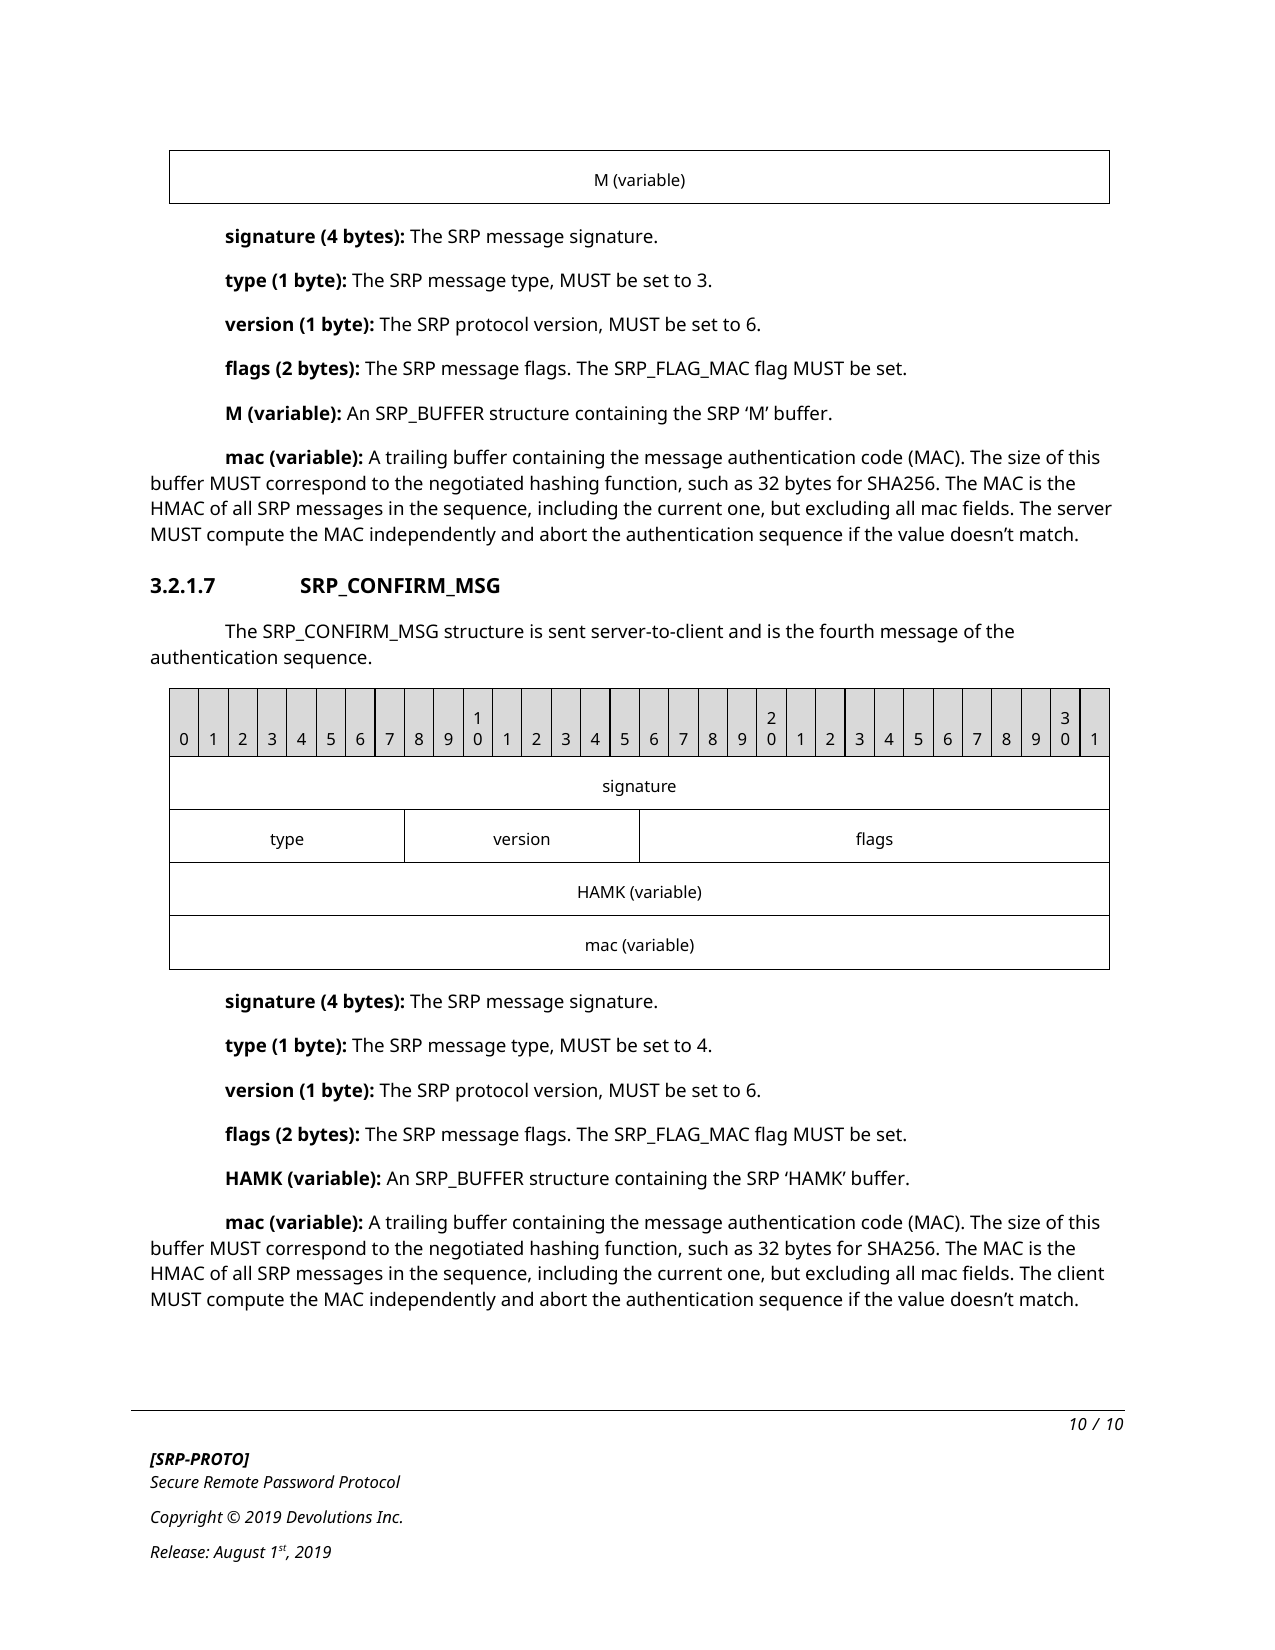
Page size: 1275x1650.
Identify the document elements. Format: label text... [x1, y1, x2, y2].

table_header 1 [1081, 689, 1109, 756]
table_header 8 [699, 689, 727, 756]
table_header 4 [581, 689, 609, 756]
subtitle SRP_CONFIRM_MSG [150, 571, 1125, 600]
table_cell signature [170, 757, 1109, 809]
table_header 6 [640, 689, 668, 756]
table_header 2 [229, 689, 257, 756]
table_header 7 [376, 689, 404, 756]
table_header 1 [199, 689, 228, 756]
text type (1 byte): The SRP message type, MUST be set to 3. [150, 267, 1125, 293]
text signature (4 bytes): The SRP message signature. [150, 223, 1125, 248]
text M (variable): An SRP_BUFFER structure containing the SRP ‘M’ buffer. [150, 400, 1125, 426]
text type (1 byte): The SRP message type, MUST be set to 4. [150, 1033, 1125, 1058]
table_header 3 [846, 689, 874, 756]
table_header 4 [875, 689, 903, 756]
table_header 6 [934, 689, 962, 756]
text HAMK (variable): An SRP_BUFFER structure containing the SRP ‘HAMK’ buffer. [150, 1165, 1125, 1191]
text signature (4 bytes): The SRP message signature. [150, 988, 1125, 1014]
text version (1 byte): The SRP protocol version, MUST be set to 6. [150, 1077, 1125, 1102]
table_header 1 [787, 689, 815, 756]
text flags (2 bytes): The SRP message flags. The SRP_FLAG_MAC flag MUST be set. [150, 356, 1125, 381]
table_header 5 [904, 689, 933, 756]
table_header 6 [346, 689, 374, 756]
table_cell type [170, 810, 404, 862]
text mac (variable): A trailing buffer containing the message authentication code (MAC). The size of this buffer MUST correspond to the negotiated hashing function, such as 32 bytes for SHA256. The MAC is the HMAC of all SRP messages in the sequence, including the current one, but excluding all mac fields. The server MUST compute the MAC independently and abort the authentication sequence if the value doesn’t match. [150, 444, 1125, 546]
table_header 1 0 [464, 689, 492, 756]
text The SRP_CONFIRM_MSG structure is sent server-to-client and is the fourth message of the authentication sequence. [150, 618, 1125, 669]
table_cell flags [640, 810, 1109, 862]
table_header 4 [287, 689, 316, 756]
table_header 0 [170, 689, 198, 756]
table_cell HAMK (variable) [170, 863, 1109, 915]
table_header 8 [405, 689, 433, 756]
table_cell mac (variable) [170, 916, 1109, 968]
table_header 2 0 [757, 689, 786, 756]
table_header 2 [522, 689, 551, 756]
table_header 9 [728, 689, 756, 756]
table_header 3 [258, 689, 286, 756]
table_header 9 [434, 689, 463, 756]
table_cell version [405, 810, 639, 862]
table_header 3 [552, 689, 580, 756]
table_cell M (variable) [170, 151, 1109, 203]
table_header 9 [1022, 689, 1050, 756]
text version (1 byte): The SRP protocol version, MUST be set to 6. [150, 311, 1125, 337]
table_header 7 [963, 689, 991, 756]
table_header 5 [611, 689, 639, 756]
table_header 5 [317, 689, 345, 756]
table_header 2 [816, 689, 844, 756]
table_header 3 0 [1051, 689, 1079, 756]
table_header 8 [992, 689, 1021, 756]
table_header 1 [493, 689, 521, 756]
text mac (variable): A trailing buffer containing the message authentication code (MAC). The size of this buffer MUST correspond to the negotiated hashing function, such as 32 bytes for SHA256. The MAC is the HMAC of all SRP messages in the sequence, including the current one, but excluding all mac fields. The client MUST compute the MAC independently and abort the authentication sequence if the value doesn’t match. [150, 1210, 1125, 1312]
table_header 7 [669, 689, 698, 756]
text flags (2 bytes): The SRP message flags. The SRP_FLAG_MAC flag MUST be set. [150, 1121, 1125, 1147]
